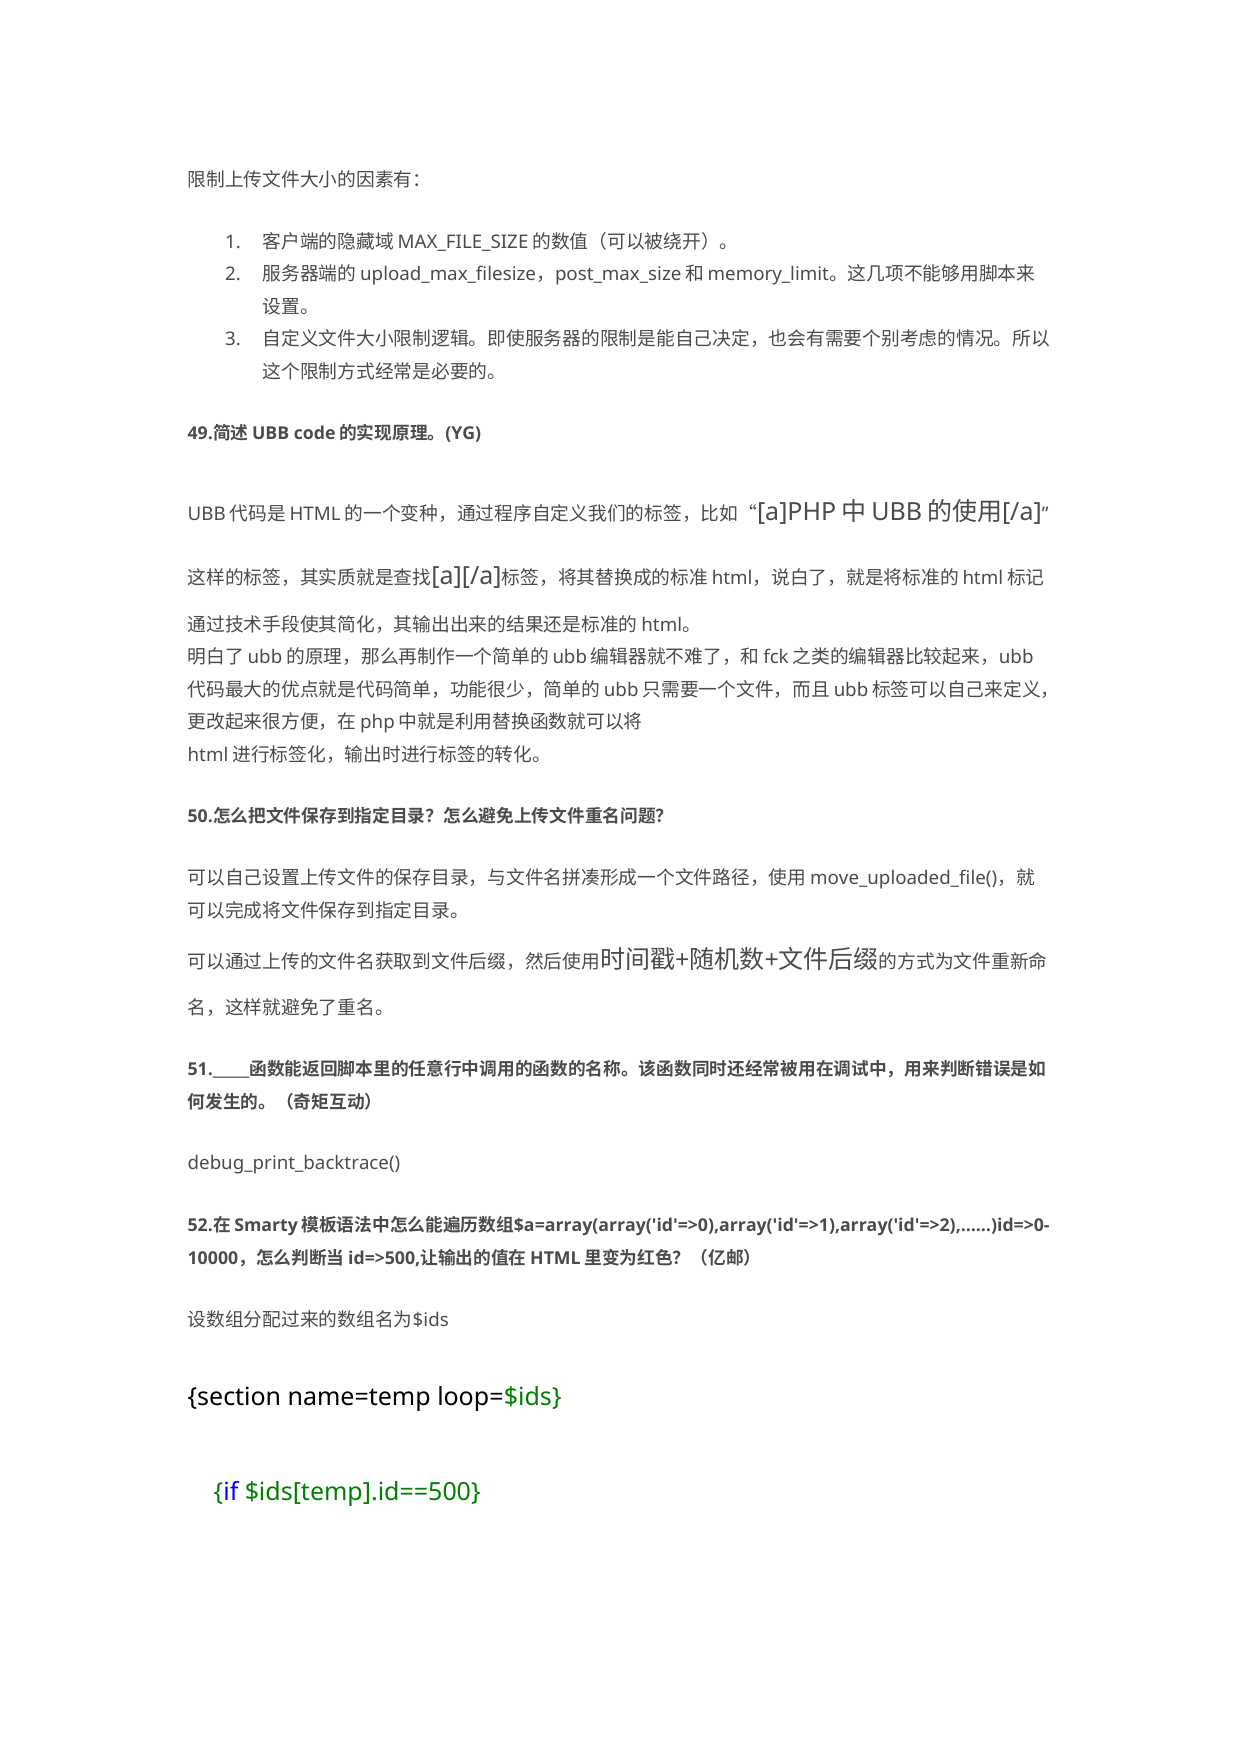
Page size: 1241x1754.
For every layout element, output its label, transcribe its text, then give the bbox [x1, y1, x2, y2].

text {if $ids[temp].id==500} [187, 1458, 1053, 1523]
text 限制上传文件大小的因素有： [187, 162, 1053, 194]
text 52.在Smarty模板语法中怎么能遍历数组$a=array(array('id'=>0),array('id'=>1),array('id'=>2),……)id=>0-10000，怎么判断当id=>500,让输出的值在HTML里变为红色？（亿邮） [187, 1208, 1053, 1273]
list 服务器端的upload_max_filesize，post_max_size和memory_limit。这几项不能够用脚本来设置。 [225, 256, 1053, 321]
text 51._____函数能返回脚本里的任意行中调用的函数的名称。该函数同时还经常被用在调试中，用来判断错误是如何发生的。（奇矩互动） [187, 1052, 1053, 1117]
list 客户端的隐藏域MAX_FILE_SIZE的数值（可以被绕开）。 [225, 224, 1053, 256]
text debug_print_backtrace() [187, 1146, 1053, 1179]
list 自定义文件大小限制逻辑。即使服务器的限制是能自己决定，也会有需要个别考虑的情况。所以这个限制方式经常是必要的。 [225, 321, 1053, 386]
text UBB代码是HTML的一个变种，通过程序自定义我们的标签，比如“[a]PHP中UBB的使用[/a]”这样的标签，其实质就是查找[a][/a]标签，将其替换成的标准html，说白了，就是将标准的html标记通过技术手段使其简化，其输出出来的结果还是标准的html。 明白了ubb的原理，那么再制作一个简单的ubb编辑器就不难了，和fck之类的编辑器比较起来，ubb代码最大的优点就是代码简单，功能很少，简单的ubb只需要一个文件，而且ubb标签可以自己来定义，更改起来很方便，在php中就是利用替换函数就可以将 html进行标签化，输出时进行标签的转化。 [187, 477, 1053, 769]
text 可以自己设置上传文件的保存目录，与文件名拼凑形成一个文件路径，使用move_uploaded_file()，就可以完成将文件保存到指定目录。 可以通过上传的文件名获取到文件后缀，然后使用时间戳+随机数+文件后缀的方式为文件重新命名，这样就避免了重名。 [187, 860, 1053, 1023]
text 50.怎么把文件保存到指定目录？怎么避免上传文件重名问题？ [187, 799, 1053, 831]
text 49.简述UBB code的实现原理。(YG) [187, 415, 1053, 448]
text 设数组分配过来的数组名为$ids [187, 1302, 1053, 1334]
text {section name=temp loop=$ids} [187, 1364, 1053, 1429]
